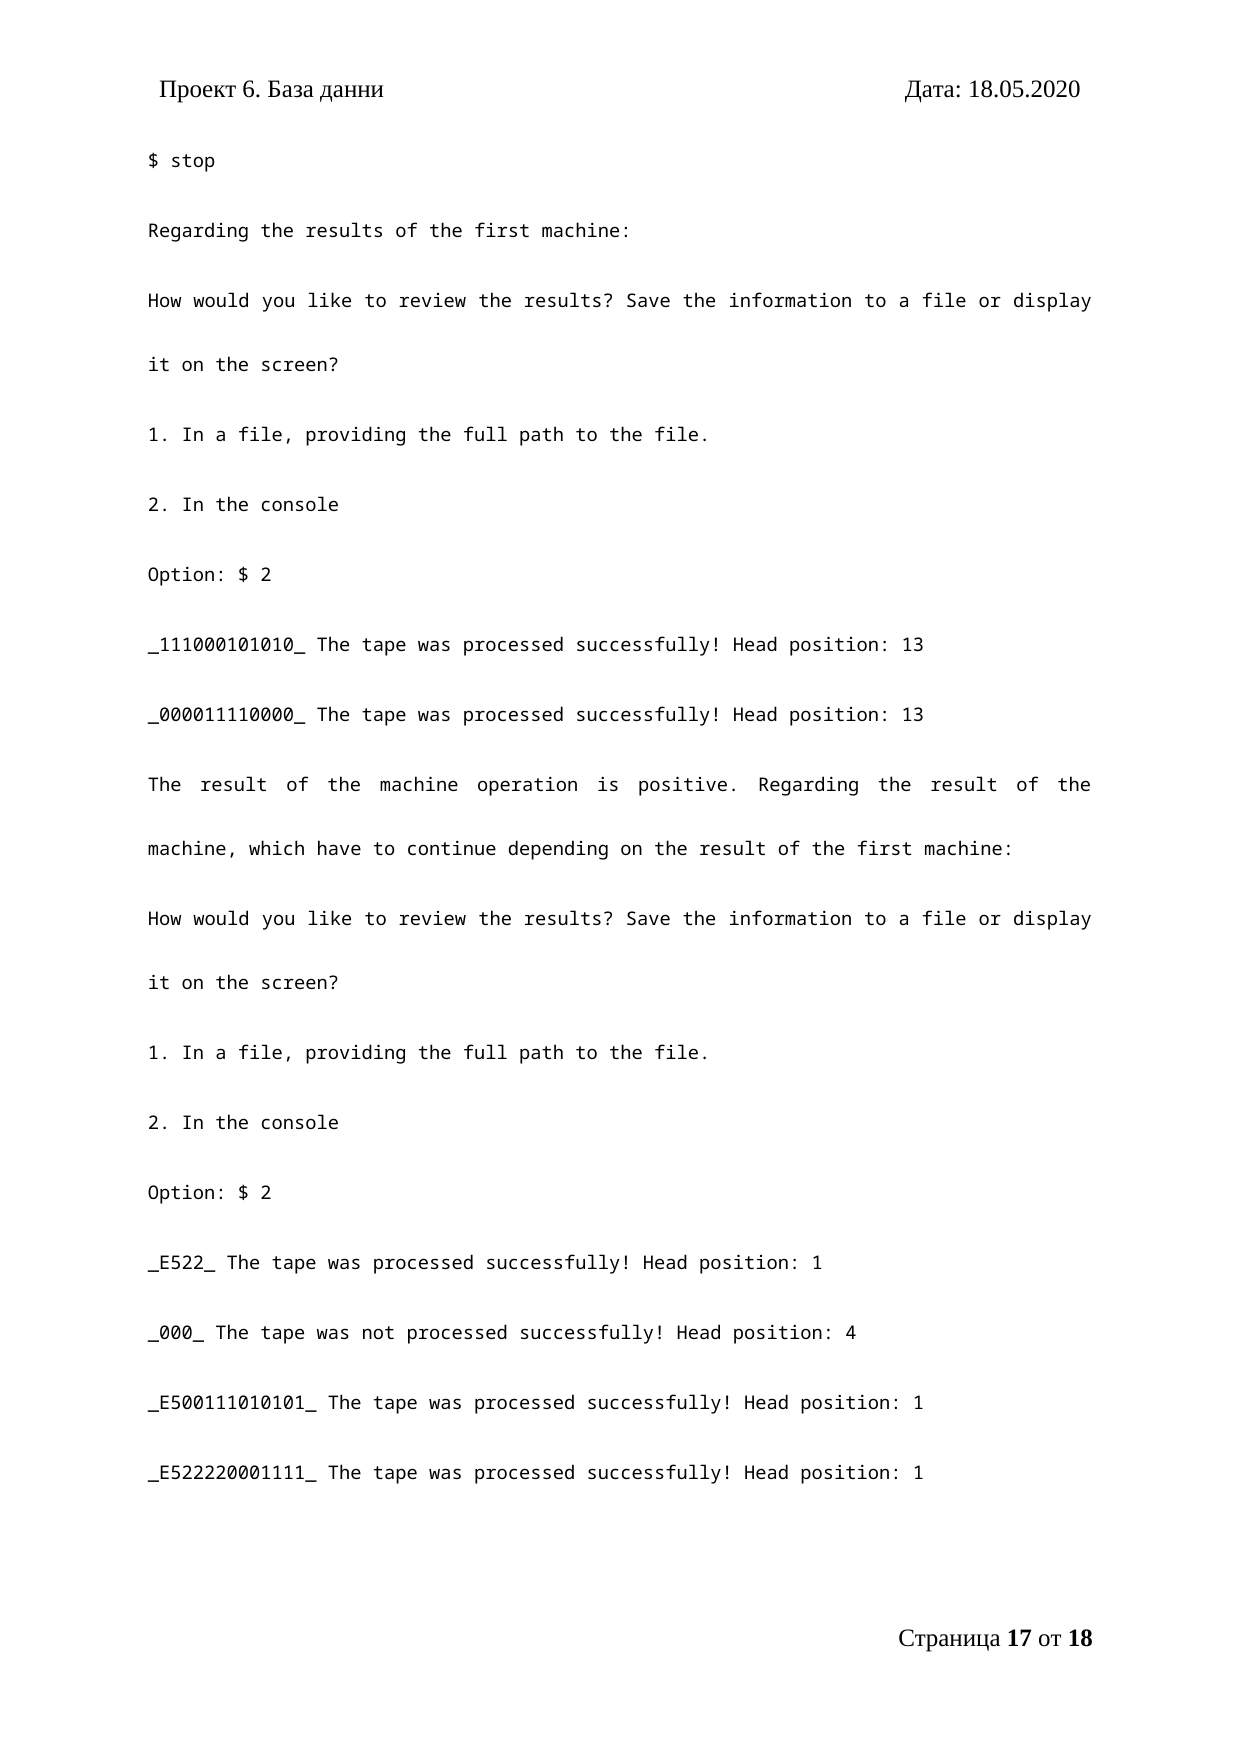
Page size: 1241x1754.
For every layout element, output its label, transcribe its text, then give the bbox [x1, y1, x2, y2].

text _000_ The tape was not processed successfully! Head position: 4 [148, 1319, 1092, 1344]
text _E522220001111_ The tape was processed successfully! Head position: 1 [148, 1459, 1092, 1484]
text How would you like to review the results? Save the information to a file or display it on the screen? [148, 288, 1092, 377]
text Option: $ 2 [148, 561, 1092, 587]
text 1. In a file, providing the full path to the file. [148, 421, 1092, 447]
text Option: $ 2 [148, 1179, 1092, 1204]
text 2. In the console [148, 491, 1092, 517]
text 2. In the console [148, 1109, 1092, 1134]
text _111000101010_ The tape was processed successfully! Head position: 13 [148, 631, 1092, 657]
text Regarding the results of the first machine: [148, 218, 1092, 243]
text How would you like to review the results? Save the information to a file or display it on the screen? [148, 905, 1092, 994]
text The result of the machine operation is positive. Regarding the result of the machine, which have to continue depending on the result of the first machine: [148, 771, 1092, 861]
text _000011110000_ The tape was processed successfully! Head position: 13 [148, 701, 1092, 727]
text $ stop [148, 148, 1092, 173]
text _E500111010101_ The tape was processed successfully! Head position: 1 [148, 1389, 1092, 1414]
text _E522_ The tape was processed successfully! Head position: 1 [148, 1249, 1092, 1274]
text 1. In a file, providing the full path to the file. [148, 1039, 1092, 1064]
